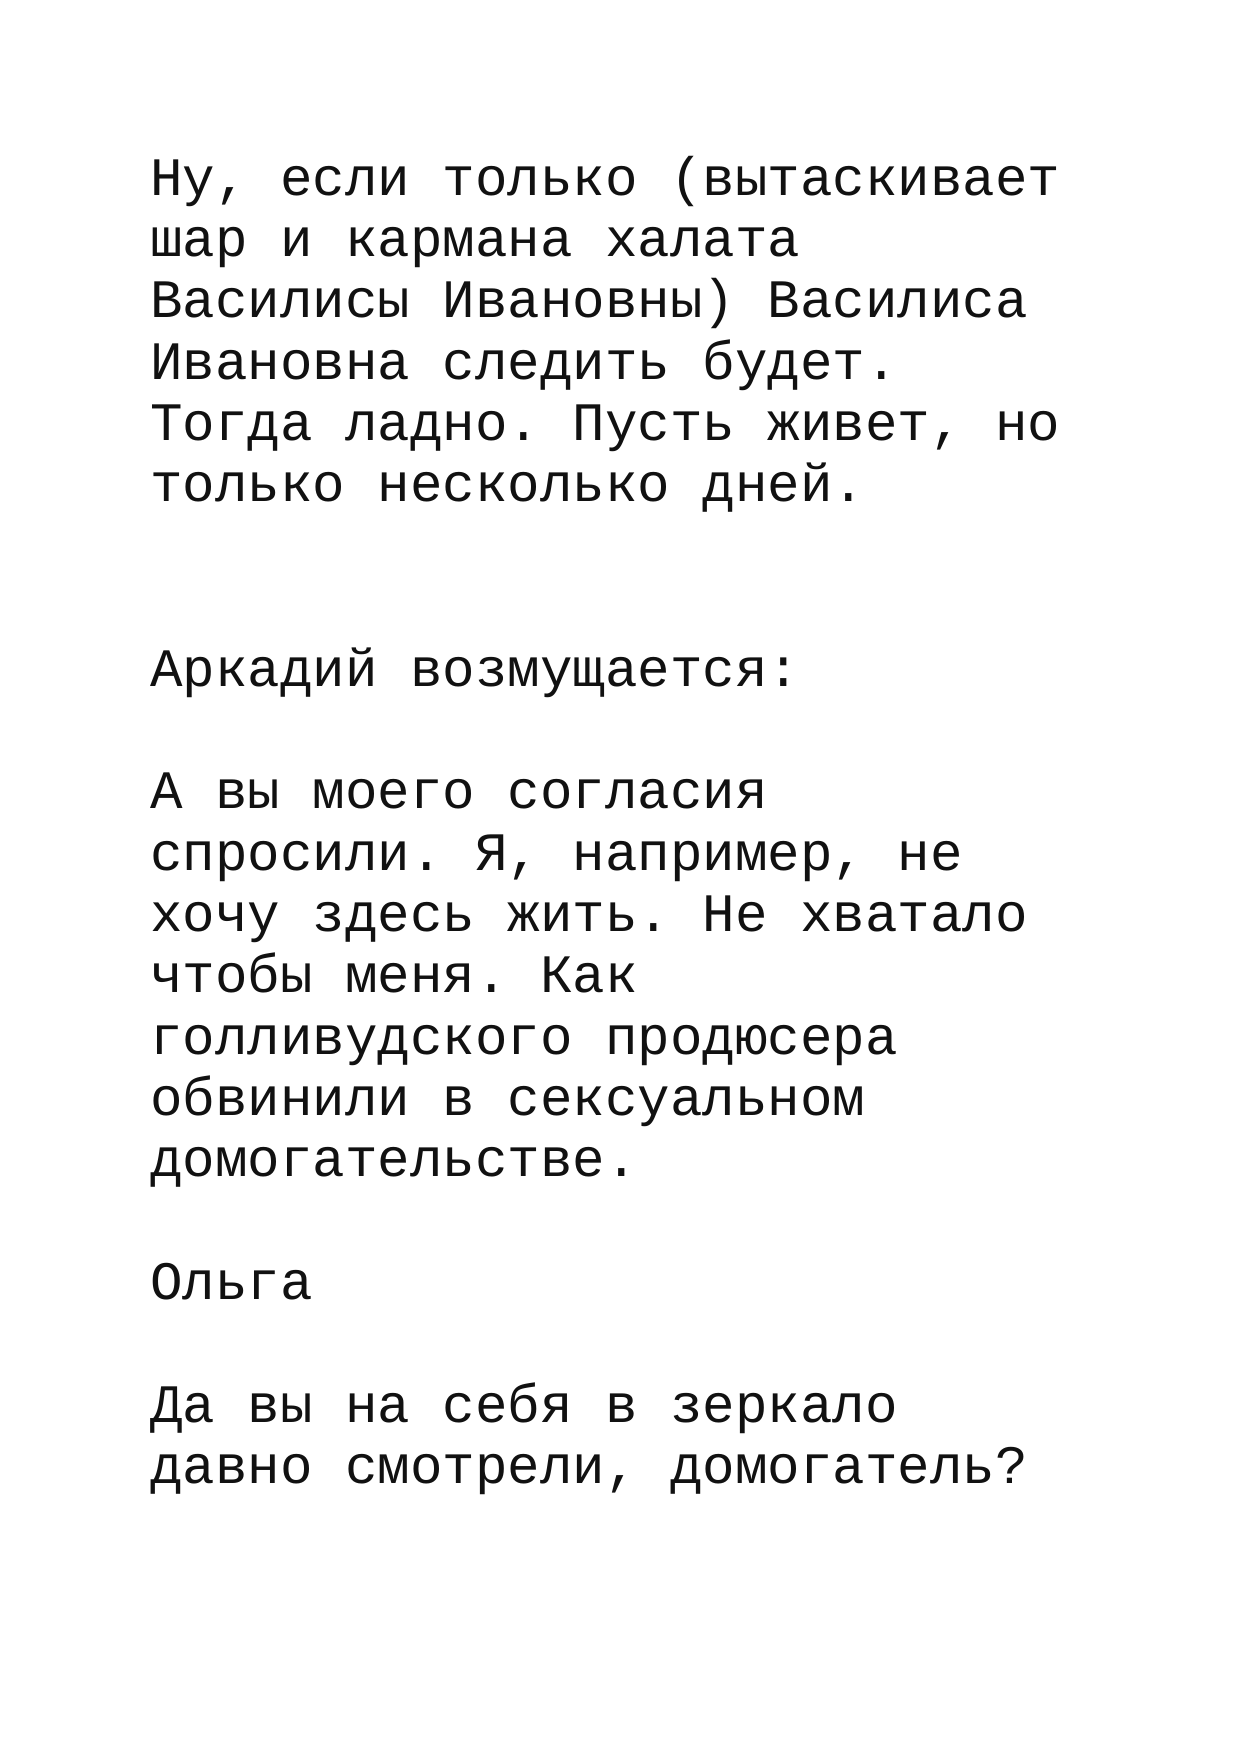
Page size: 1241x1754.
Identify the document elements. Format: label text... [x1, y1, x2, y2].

text Да вы на себя в зеркало давно смотрели, домогатель? [150, 1377, 1090, 1500]
text Ольга [150, 1254, 1090, 1316]
text Аркадий возмущается: [150, 641, 1090, 702]
text Ну, если только (вытаскивает шар и кармана халата Василисы Ивановны) Василиса Ивановна следить будет. Тогда ладно. Пусть живет, но только несколько дней. [150, 150, 1090, 518]
text А вы моего согласия спросили. Я, например, не хочу здесь жить. Не хватало чтобы меня. Как голливудского продюсера обвинили в сексуальном домогательстве. [150, 763, 1090, 1193]
